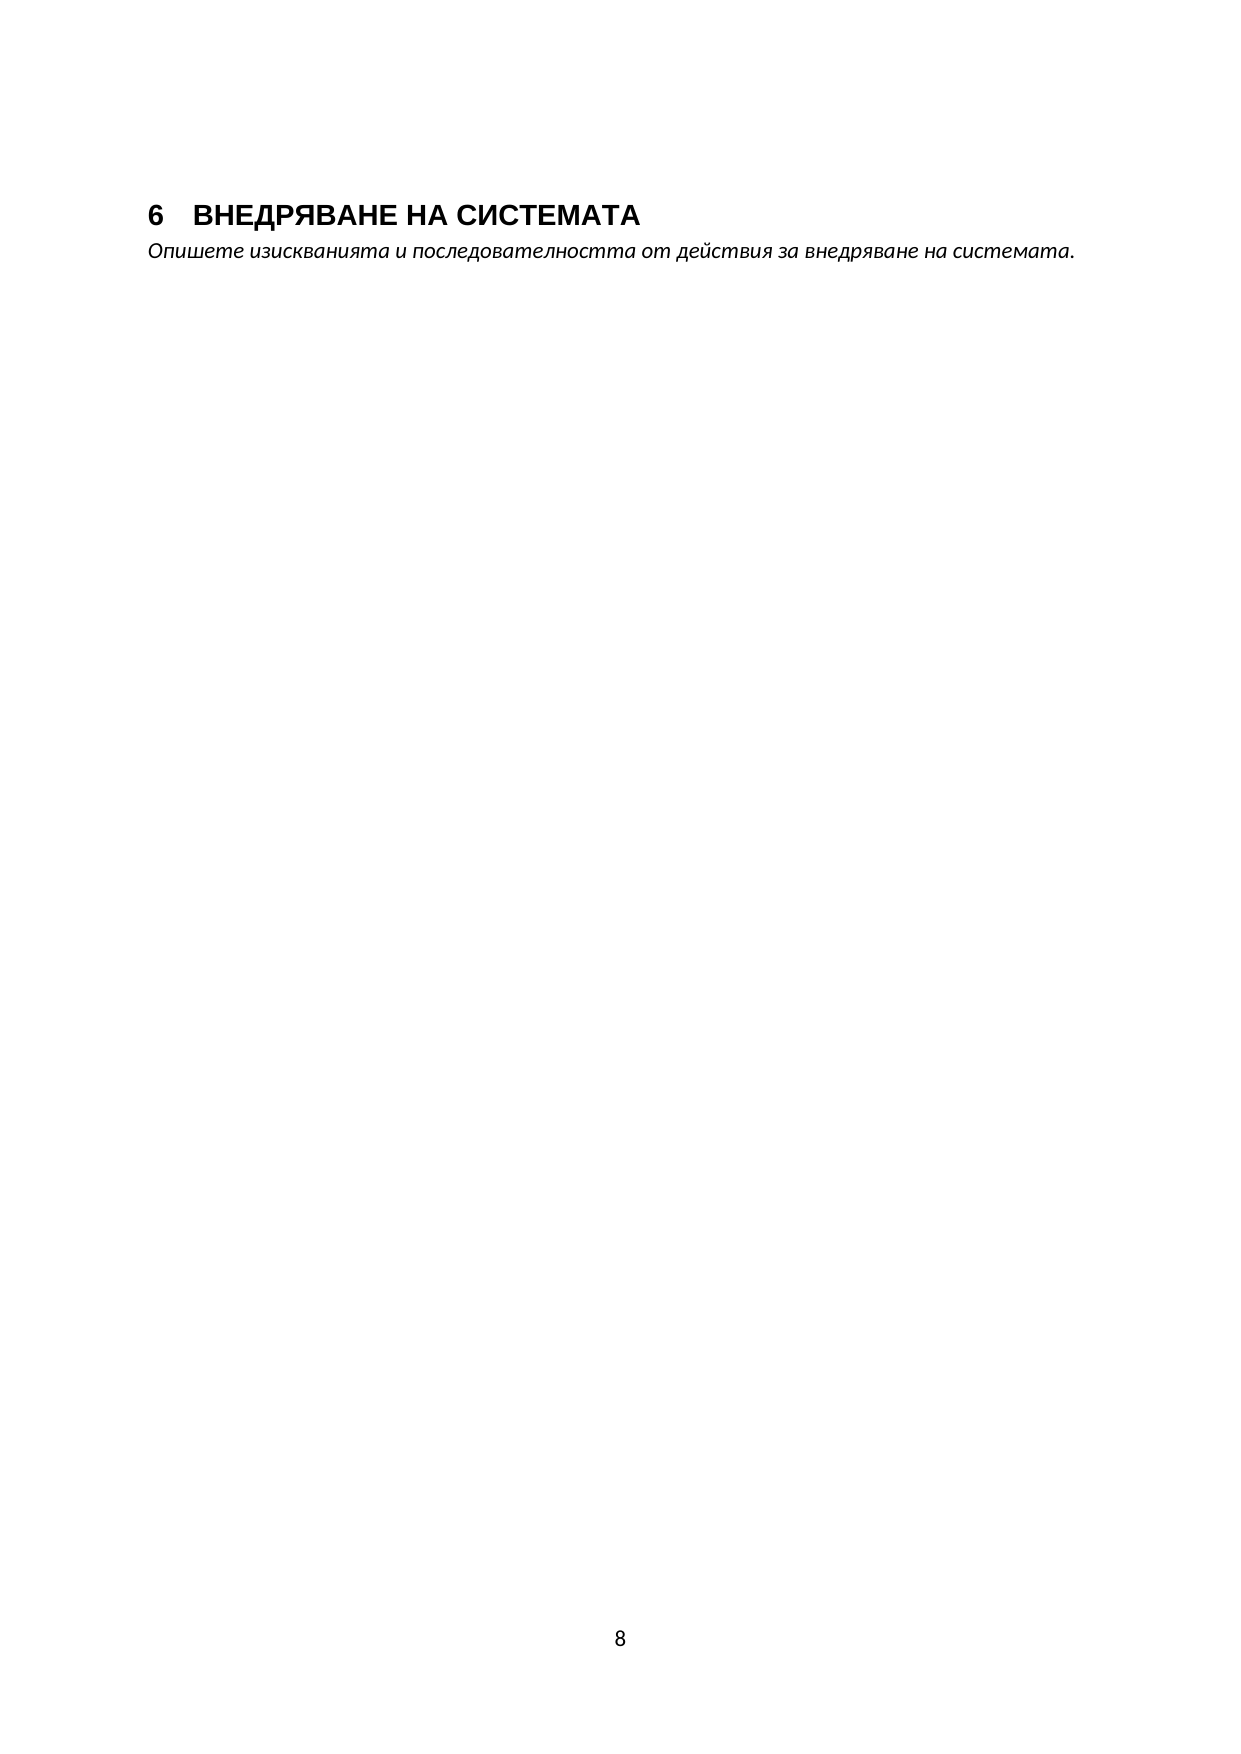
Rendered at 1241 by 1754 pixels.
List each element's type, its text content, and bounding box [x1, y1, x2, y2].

subtitle Внедряване на системата [148, 198, 1093, 231]
text Опишете изискванията и последователността от действия за внедряване на системата. [148, 236, 1093, 264]
